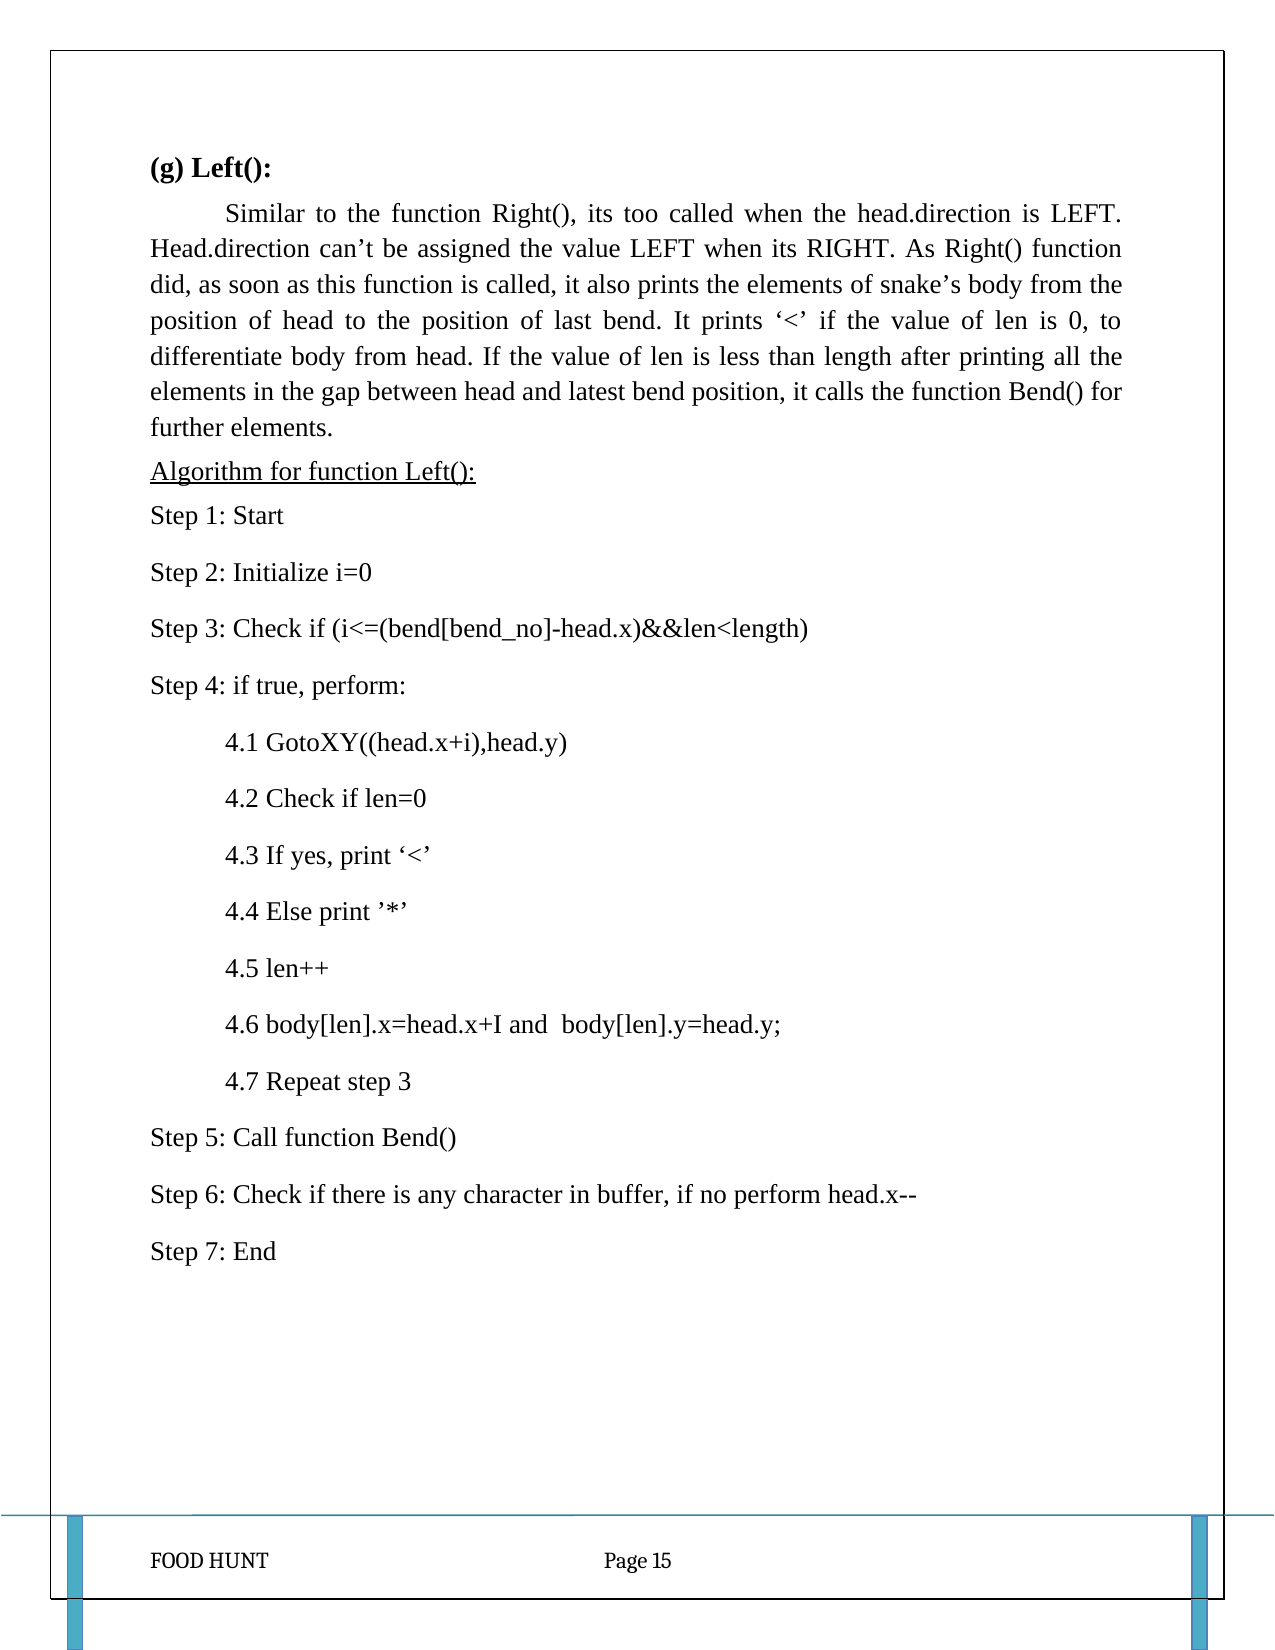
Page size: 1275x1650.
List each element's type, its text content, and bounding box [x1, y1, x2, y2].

text Step 4: if true, perform: [150, 669, 1124, 700]
text 4.5 len++ [150, 952, 1124, 983]
text Step 5: Call function Bend() [150, 1122, 1124, 1153]
text Step 7: End [150, 1235, 1124, 1266]
text 4.1 GotoXY((head.x+i),head.y) [150, 726, 1124, 757]
text (g) Left(): [150, 150, 1124, 183]
text 4.4 Else print ’*’ [150, 895, 1124, 926]
text Step 1: Start [150, 499, 1124, 531]
text 4.6 body[len].x=head.x+I and body[len].y=head.y; [150, 1008, 1124, 1039]
text Algorithm for function Left(): [150, 455, 1124, 486]
text 4.7 Repeat step 3 [150, 1065, 1124, 1096]
text Step 6: Check if there is any character in buffer, if no perform head.x-- [150, 1178, 1124, 1209]
text Step 3: Check if (i<=(bend[bend_no]-head.x)&&len<length) [150, 612, 1124, 644]
text 4.2 Check if len=0 [150, 782, 1124, 813]
text Step 2: Initialize i=0 [150, 556, 1124, 587]
text Similar to the function Right(), its too called when the head.direction is LEFT. Head.direction can’t be assigned the value LEFT when its RIGHT. As Right() function did, as soon as this function is called, it also prints the elements of snake’s body from the position of head to the position of last bend. It prints ‘<’ if the value of len is 0, to differentiate body from head. If the value of len is less than length after printing all the elements in the gap between head and latest bend position, it calls the function Bend() for further elements. [150, 197, 1124, 442]
text 4.3 If yes, print ‘<’ [150, 839, 1124, 870]
